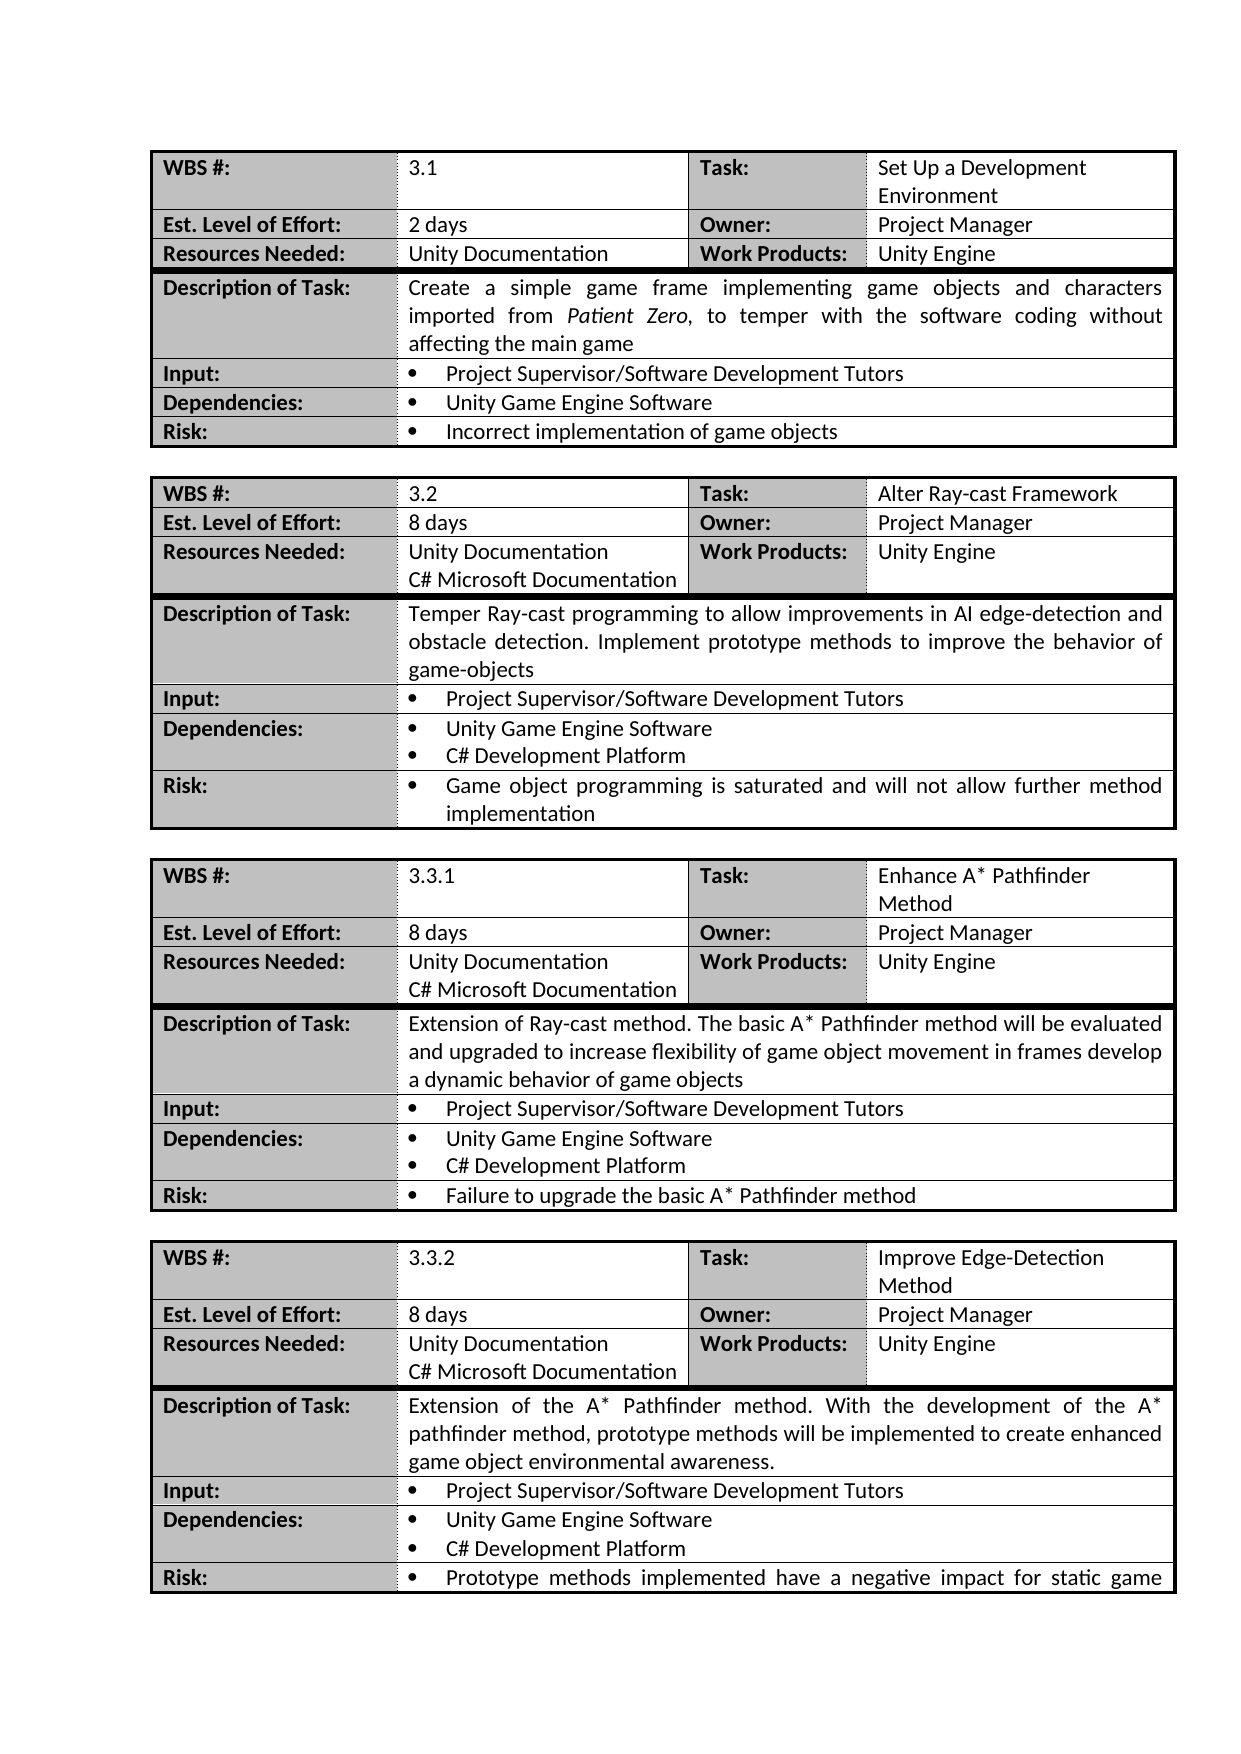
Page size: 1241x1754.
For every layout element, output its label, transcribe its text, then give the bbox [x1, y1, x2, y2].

table_cell Unity Engine [867, 947, 1173, 1003]
table_cell Failure to upgrade the basic A* Pathfinder method [397, 1181, 1173, 1209]
table_cell Project Supervisor/Software Development Tutors [397, 1477, 1173, 1504]
table_cell Owner: [689, 210, 867, 238]
table_cell Work Products: [689, 1329, 867, 1385]
table_cell Dependencies: [153, 388, 397, 416]
table_header 3.3.1 [397, 861, 688, 917]
table_cell Resources Needed: [153, 239, 397, 267]
table_cell Description of Task: [153, 1010, 397, 1093]
table_cell Unity Documentation [397, 239, 688, 267]
table_cell Work Products: [689, 537, 867, 593]
table_cell Unity Game Engine Software [397, 388, 1173, 416]
table_cell Project Supervisor/Software Development Tutors [397, 685, 1173, 713]
table_cell Work Products: [689, 947, 867, 1003]
table_cell Unity Engine [867, 239, 1173, 267]
table_cell Project Manager [867, 508, 1173, 536]
table_cell Owner: [689, 918, 867, 946]
table_cell Dependencies: [153, 1124, 397, 1180]
table_header Improve Edge-Detection Method [867, 1243, 1173, 1299]
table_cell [397, 1563, 1173, 1591]
table_cell Risk: [153, 1181, 397, 1209]
table_cell Unity Documentation C# Microsoft Documentation [397, 1329, 688, 1385]
table_cell Create a simple game frame implementing game objects and characters imported from Patient Zero, to temper with the software coding without affecting the main game [397, 274, 1173, 358]
table_cell Work Products: [689, 239, 867, 267]
table_header Enhance A* Pathfinder Method [867, 861, 1173, 917]
table_cell Unity Game Engine Software C# Development Platform [397, 1506, 1173, 1562]
table_cell Unity Documentation C# Microsoft Documentation [397, 537, 688, 593]
table_cell Owner: [689, 508, 867, 536]
table_cell 2 days [397, 210, 688, 238]
table_cell Unity Documentation C# Microsoft Documentation [397, 947, 688, 1003]
table_cell Temper Ray-cast programming to allow improvements in AI edge-detection and obstacle detection. Implement prototype methods to improve the behavior of game-objects [397, 600, 1173, 683]
table_header WBS #: [153, 479, 397, 507]
table_cell Risk: [153, 1563, 397, 1591]
table_header Alter Ray-cast Framework [867, 479, 1173, 507]
table_cell Input: [153, 1095, 397, 1123]
table_cell Input: [153, 1477, 397, 1504]
table_cell Unity Engine [867, 537, 1173, 593]
table_cell Owner: [689, 1300, 867, 1328]
table_header WBS #: [153, 861, 397, 917]
table_cell Unity Engine [867, 1329, 1173, 1385]
table_cell Description of Task: [153, 600, 397, 683]
table_header 3.3.2 [397, 1243, 688, 1299]
table_cell Extension of the A* Pathfinder method. With the development of the A* pathfinder method, prototype methods will be implemented to create enhanced game object environmental awareness. [397, 1391, 1173, 1476]
table_cell 8 days [397, 1300, 688, 1328]
table_cell Project Supervisor/Software Development Tutors [397, 1095, 1173, 1123]
table_header Task: [689, 861, 867, 917]
table_cell Unity Game Engine Software C# Development Platform [397, 1124, 1173, 1180]
table_cell 8 days [397, 508, 688, 536]
table_cell Game object programming is saturated and will not allow further method implementation [397, 771, 1173, 827]
table_cell Extension of Ray-cast method. The basic A* Pathfinder method will be evaluated and upgraded to increase flexibility of game object movement in frames develop a dynamic behavior of game objects [397, 1010, 1173, 1093]
table_cell Resources Needed: [153, 1329, 397, 1385]
table_cell Risk: [153, 417, 397, 445]
table_header Task: [689, 153, 867, 209]
table_cell Dependencies: [153, 1506, 397, 1562]
table_cell Description of Task: [153, 1391, 397, 1476]
table_cell Project Manager [867, 210, 1173, 238]
table_cell Resources Needed: [153, 947, 397, 1003]
table_cell Unity Game Engine Software C# Development Platform [397, 714, 1173, 770]
table_header Task: [689, 1243, 867, 1299]
table_header WBS #: [153, 1243, 397, 1299]
table_cell Project Supervisor/Software Development Tutors [397, 359, 1173, 387]
table_header WBS #: [153, 153, 397, 209]
table_cell Est. Level of Effort: [153, 210, 397, 238]
table_cell Project Manager [867, 1300, 1173, 1328]
table_cell Description of Task: [153, 274, 397, 358]
table_header Set Up a Development Environment [867, 153, 1173, 209]
table_cell Incorrect implementation of game objects [397, 417, 1173, 445]
table_header Task: [689, 479, 867, 507]
table_cell Dependencies: [153, 714, 397, 770]
table_cell Project Manager [867, 918, 1173, 946]
table_cell 8 days [397, 918, 688, 946]
table_cell Resources Needed: [153, 537, 397, 593]
table_cell Input: [153, 685, 397, 713]
table_cell Input: [153, 359, 397, 387]
table_header 3.2 [397, 479, 688, 507]
table_cell Risk: [153, 771, 397, 827]
table_cell Est. Level of Effort: [153, 508, 397, 536]
table_cell Est. Level of Effort: [153, 1300, 397, 1328]
table_header 3.1 [397, 153, 688, 209]
table_cell Est. Level of Effort: [153, 918, 397, 946]
